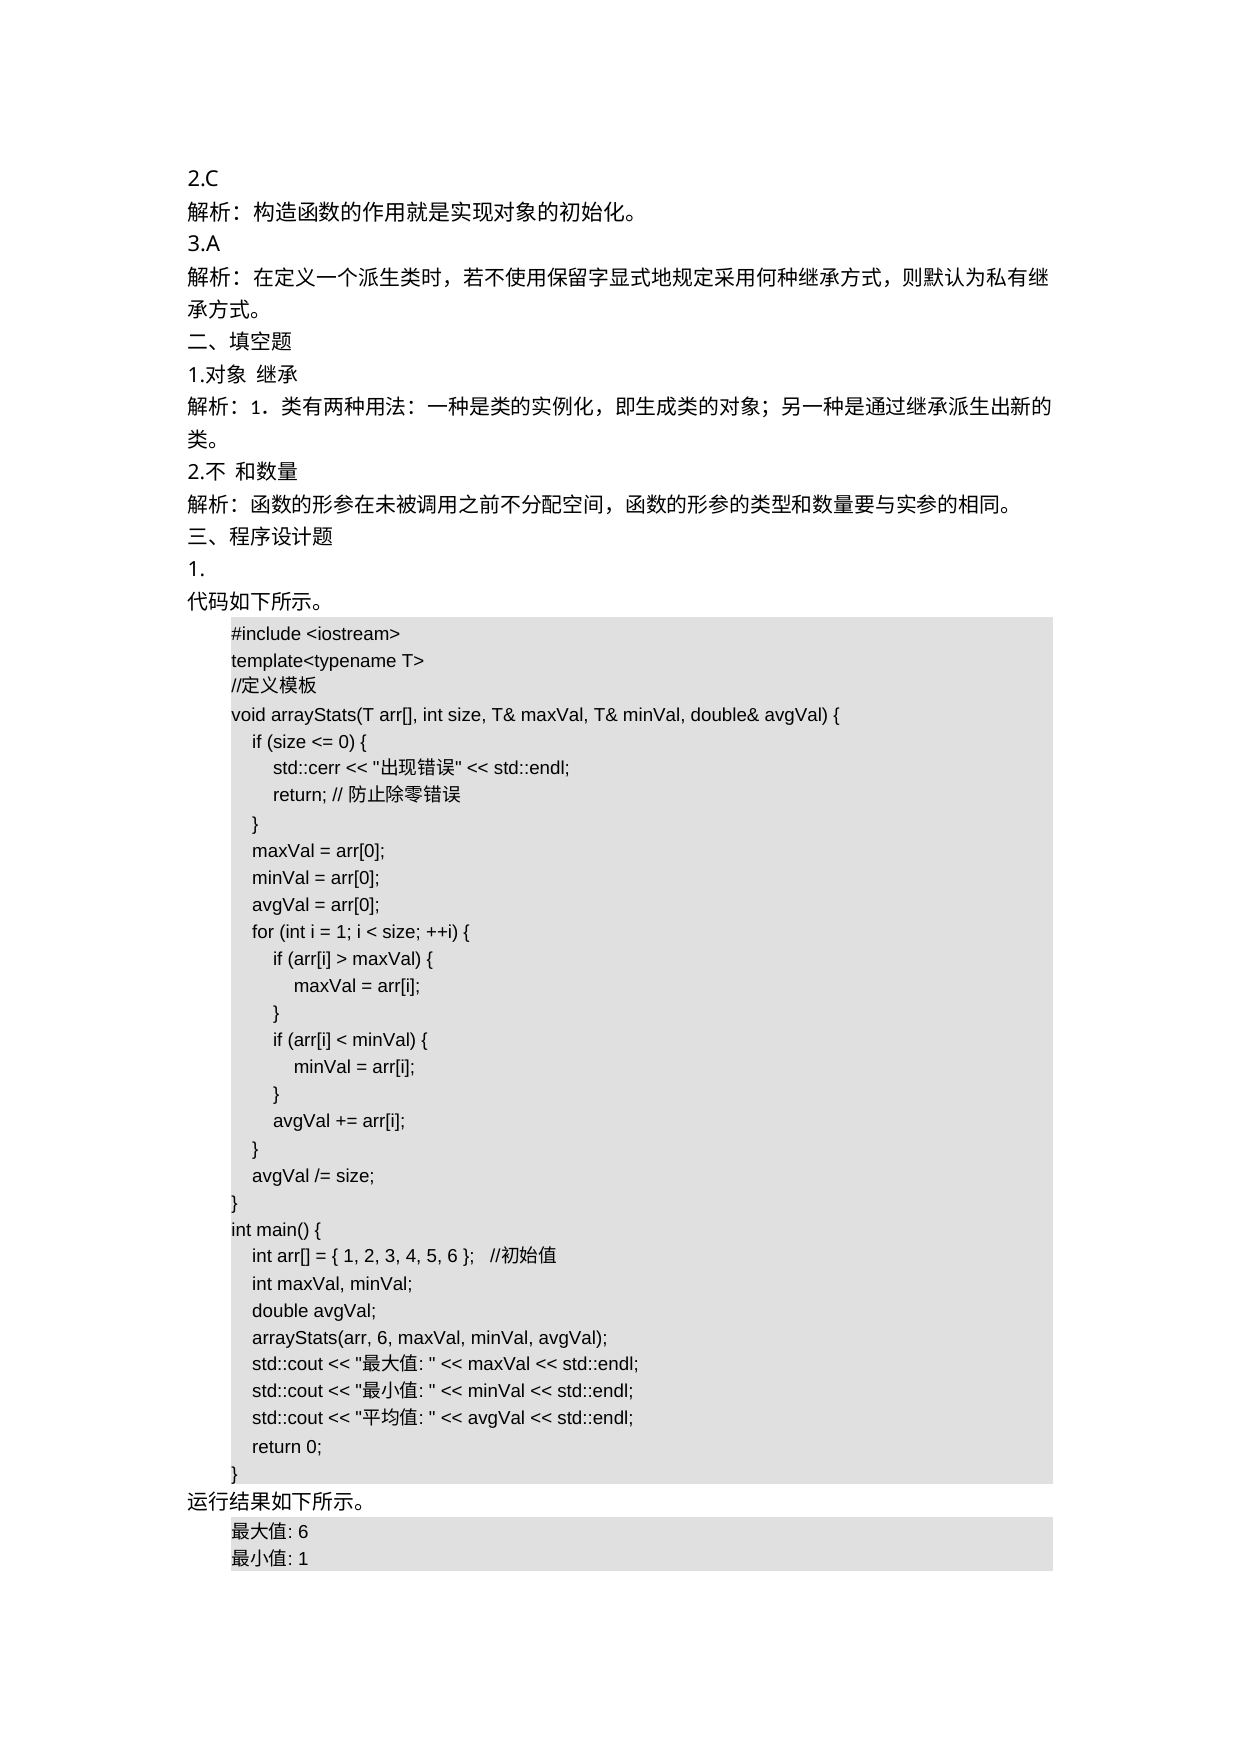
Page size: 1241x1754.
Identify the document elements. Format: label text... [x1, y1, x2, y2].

text minVal = arr[0]; [231, 861, 1053, 888]
text avgVal /= size; [231, 1159, 1053, 1186]
text int arr[] = { 1, 2, 3, 4, 5, 6 }; //初始值 [231, 1240, 1053, 1267]
text #include <iostream> [231, 617, 1053, 644]
text int maxVal, minVal; [231, 1267, 1053, 1294]
text } [231, 1078, 1053, 1105]
text 2.C [187, 162, 1053, 194]
text std::cerr << "出现错误" << std::endl; [231, 752, 1053, 780]
text if (arr[i] > maxVal) { [231, 942, 1053, 969]
text std::cout << "最小值: " << minVal << std::endl; [231, 1376, 1053, 1403]
text 解析：函数的形参在未被调用之前不分配空间，函数的形参的类型和数量要与实参的相同。 [187, 487, 1053, 519]
text 三、程序设计题 [187, 519, 1053, 552]
text for (int i = 1; i < size; ++i) { [231, 915, 1053, 942]
text maxVal = arr[0]; [231, 834, 1053, 861]
text 2.不 和数量 [187, 454, 1053, 487]
text if (arr[i] < minVal) { [231, 1023, 1053, 1051]
text 解析：构造函数的作用就是实现对象的初始化。 [187, 194, 1053, 227]
text double avgVal; [231, 1294, 1053, 1322]
text //定义模板 [231, 671, 1053, 698]
text 二、填空题 [187, 324, 1053, 357]
text return 0; [231, 1430, 1053, 1457]
text } [231, 1186, 1053, 1213]
text 1.对象 继承 [187, 357, 1053, 389]
text if (size <= 0) { [231, 725, 1053, 752]
text avgVal += arr[i]; [231, 1105, 1053, 1132]
text 运行结果如下所示。 [187, 1484, 1053, 1517]
text 最大值: 6 [231, 1517, 1053, 1544]
text arrayStats(arr, 6, maxVal, minVal, avgVal); [231, 1322, 1053, 1349]
text 解析：在定义一个派生类时，若不使用保留字显式地规定采用何种继承方式，则默认为私有继承方式。 [187, 259, 1053, 324]
text int main() { [231, 1213, 1053, 1240]
text } [231, 1132, 1053, 1159]
text 解析：1．类有两种用法：一种是类的实例化，即生成类的对象；另一种是通过继承派生出新的类。 [187, 389, 1053, 454]
text minVal = arr[i]; [231, 1051, 1053, 1078]
text void arrayStats(T arr[], int size, T& maxVal, T& minVal, double& avgVal) { [231, 698, 1053, 725]
text 最小值: 1 [231, 1544, 1053, 1571]
text avgVal = arr[0]; [231, 888, 1053, 915]
text maxVal = arr[i]; [231, 969, 1053, 996]
text } [231, 807, 1053, 834]
text template<typename T> [231, 644, 1053, 671]
text 代码如下所示。 [187, 584, 1053, 617]
text std::cout << "平均值: " << avgVal << std::endl; [231, 1403, 1053, 1430]
text std::cout << "最大值: " << maxVal << std::endl; [231, 1349, 1053, 1376]
text } [231, 1457, 1053, 1484]
text 3.A [187, 227, 1053, 259]
text 1. [187, 552, 1053, 584]
text return; // 防止除零错误 [231, 780, 1053, 807]
text } [231, 996, 1053, 1023]
